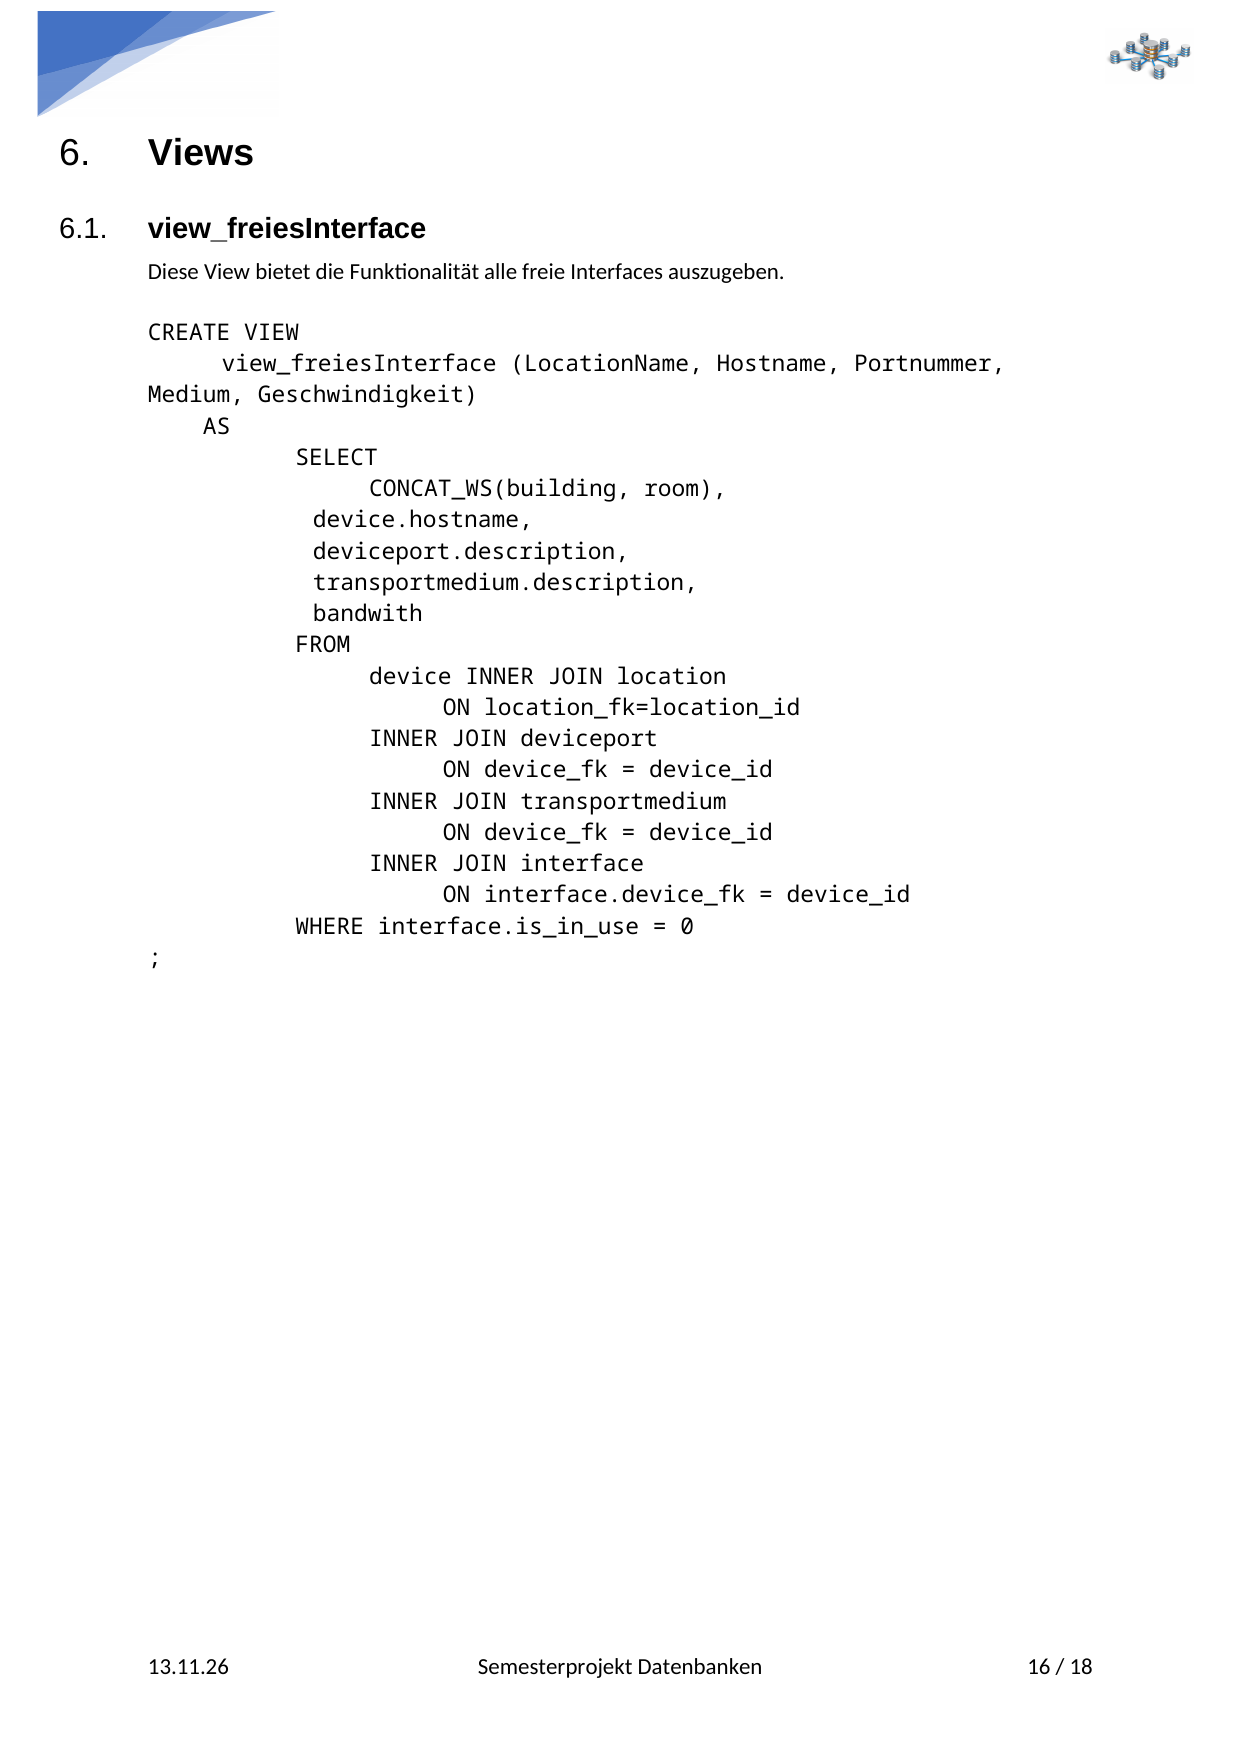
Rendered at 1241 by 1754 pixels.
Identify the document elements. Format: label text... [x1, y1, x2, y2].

picture [1105, 28, 1195, 84]
text bandwith [148, 597, 1093, 628]
text ; [148, 941, 1093, 972]
text ON interface.device_fk = device_id [148, 878, 1093, 910]
picture [37, 11, 279, 118]
text WHERE interface.is_in_use = 0 [148, 910, 1093, 941]
text view_freiesInterface (LocationName, Hostname, Portnummer, Medium, Geschwindigkeit) [148, 347, 1093, 410]
text SELECT [148, 441, 1093, 472]
text FROM [148, 628, 1093, 660]
subtitle Views [59, 131, 1093, 174]
text INNER JOIN interface [148, 847, 1093, 878]
text transportmedium.description, [148, 566, 1093, 597]
text ON location_fk=location_id [148, 691, 1093, 722]
text device.hostname, [148, 503, 1093, 535]
text deviceport.description, [148, 535, 1093, 566]
text ON device_fk = device_id [148, 816, 1093, 847]
text Diese View bietet die Funktionalität alle freie Interfaces auszugeben. [148, 257, 1093, 285]
text AS [148, 410, 1093, 441]
text CONCAT_WS(building, room), [148, 472, 1093, 503]
text INNER JOIN transportmedium [148, 785, 1093, 816]
text CREATE VIEW [148, 316, 1093, 347]
text ON device_fk = device_id [148, 753, 1093, 785]
text INNER JOIN deviceport [148, 722, 1093, 753]
text device INNER JOIN location [148, 660, 1093, 691]
subtitle view_freiesInterface [59, 211, 1093, 245]
